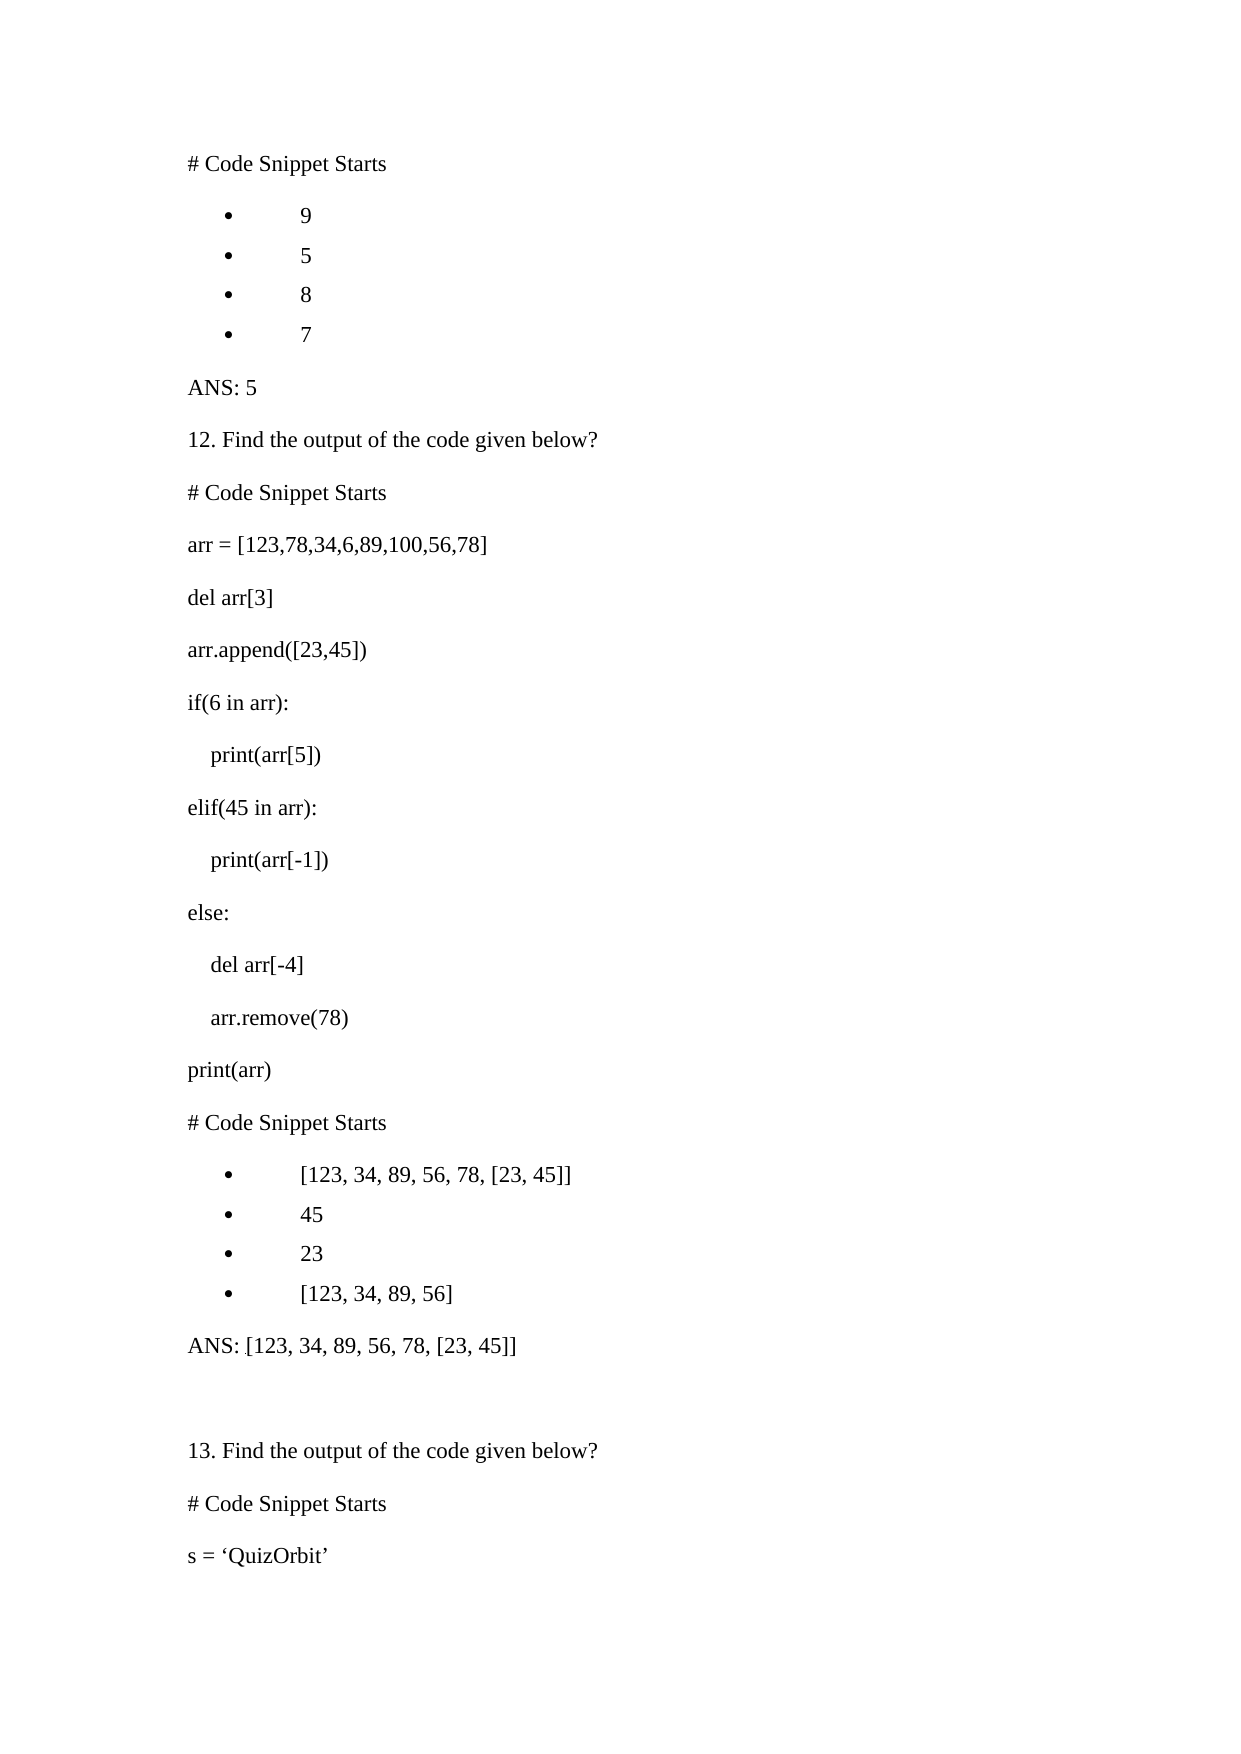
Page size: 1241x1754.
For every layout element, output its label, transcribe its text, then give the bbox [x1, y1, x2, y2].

text # Code Snippet Starts [187, 479, 1053, 505]
list 23 [225, 1240, 1053, 1267]
text arr.append([23,45]) [187, 636, 1053, 662]
text print(arr[-1]) [187, 846, 1053, 872]
list [123, 34, 89, 56, 78, [23, 45]] [225, 1161, 1053, 1188]
text del arr[3] [187, 584, 1053, 610]
list 5 [225, 242, 1053, 268]
text arr = [123,78,34,6,89,100,56,78] [187, 531, 1053, 557]
list Find the output of the code given below? [187, 426, 1053, 452]
text print(arr) [187, 1056, 1053, 1082]
list ANS: 5 [187, 374, 1053, 400]
text s = ‘QuizOrbit’ [187, 1542, 1053, 1569]
text # Code Snippet Starts [187, 1490, 1053, 1516]
text if(6 in arr): [187, 689, 1053, 715]
list [123, 34, 89, 56] [225, 1280, 1053, 1306]
text elif(45 in arr): [187, 794, 1053, 820]
list 45 [225, 1201, 1053, 1227]
text else: [187, 899, 1053, 925]
text # Code Snippet Starts [187, 150, 1053, 176]
list 9 [225, 203, 1053, 229]
list 7 [225, 321, 1053, 347]
list ANS: [123, 34, 89, 56, 78, [23, 45]] [187, 1332, 1053, 1359]
text del arr[-4] [187, 951, 1053, 977]
list Find the output of the code given below? [187, 1437, 1053, 1464]
list 8 [225, 282, 1053, 308]
text # Code Snippet Starts [187, 1109, 1053, 1135]
text print(arr[5]) [187, 741, 1053, 767]
text arr.remove(78) [187, 1004, 1053, 1030]
